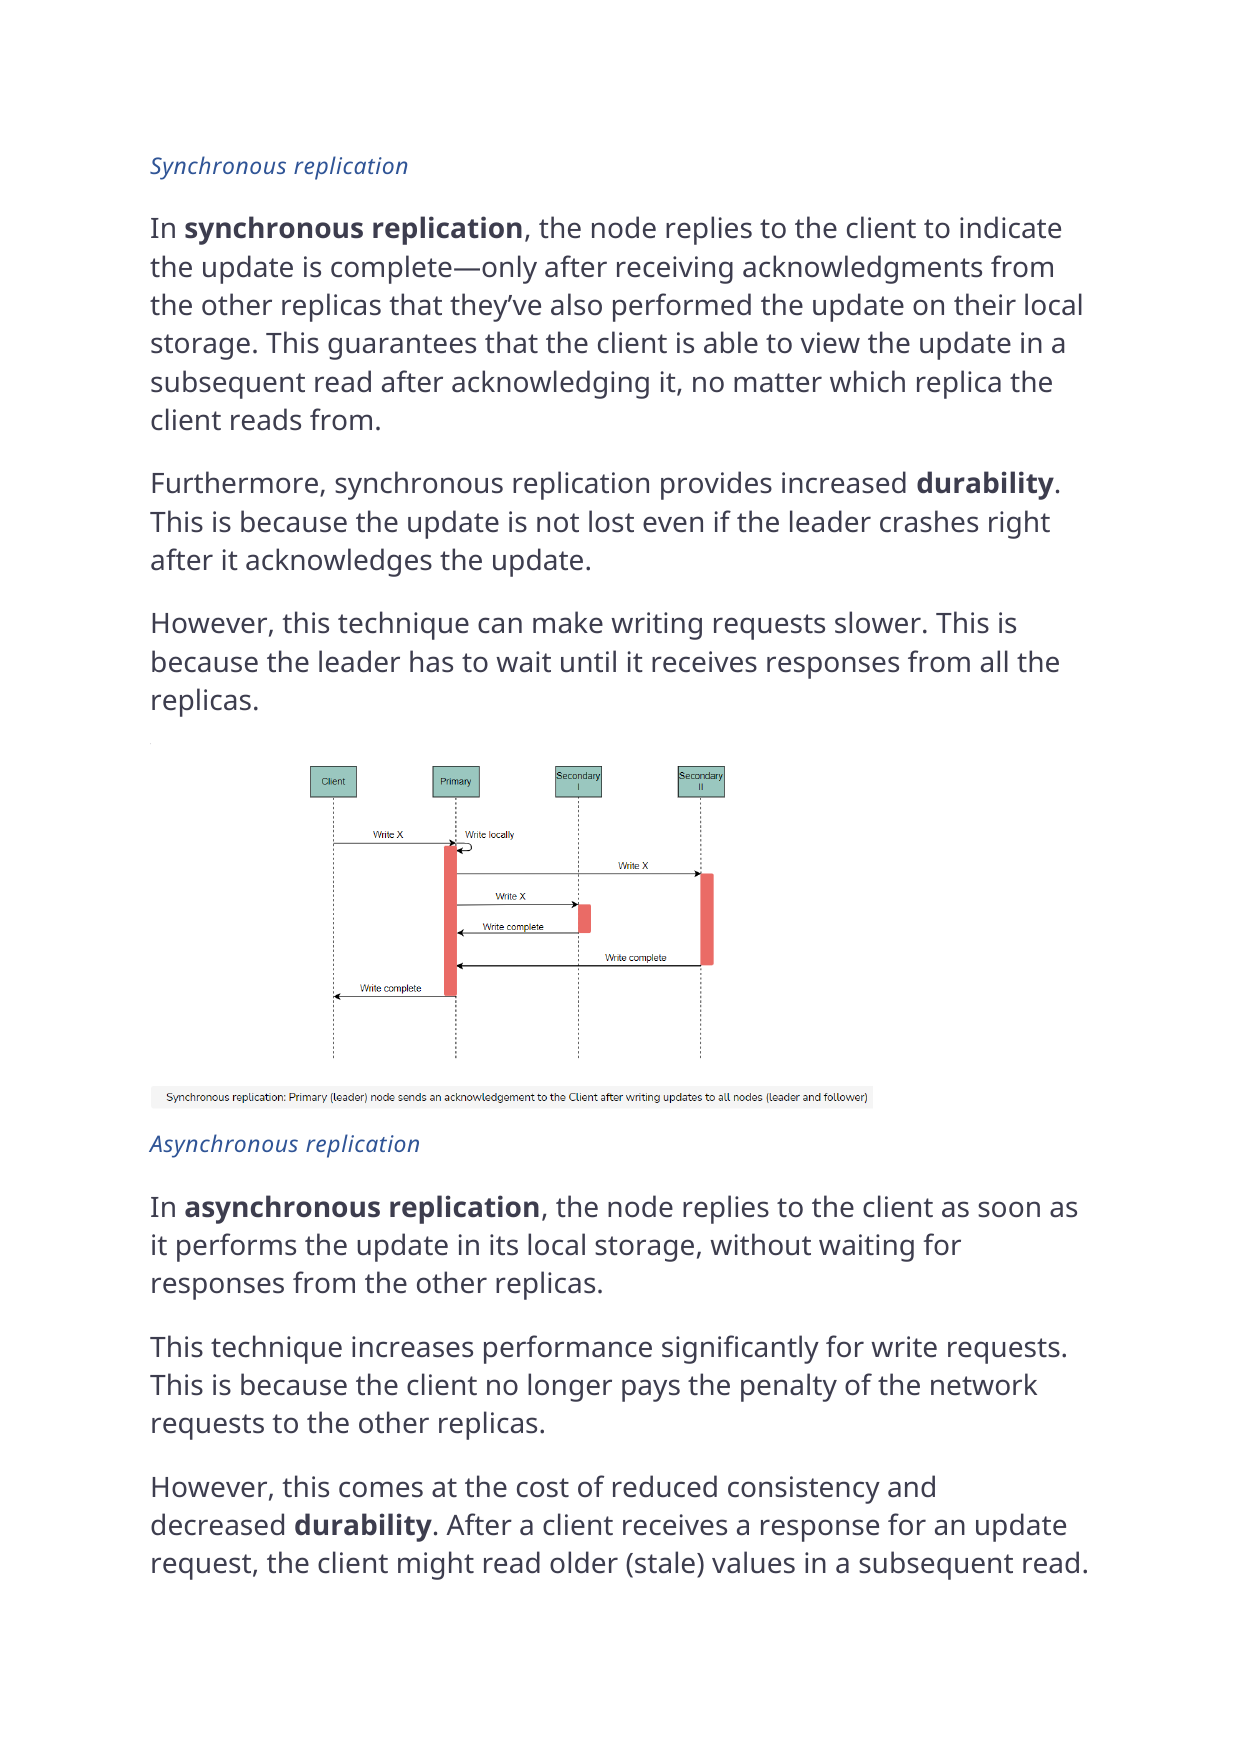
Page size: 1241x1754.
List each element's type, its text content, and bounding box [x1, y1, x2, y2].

subtitle Synchronous replication [150, 150, 1090, 181]
text However, this technique can make writing requests slower. This is because the leader has to wait until it receives responses from all the replicas. [150, 604, 1090, 719]
picture [150, 743, 873, 1110]
text Furthermore, synchronous replication provides increased durability. This is because the update is not lost even if the leader crashes right after it acknowledges the update. [150, 464, 1090, 579]
text In synchronous replication, the node replies to the client to indicate the update is complete—only after receiving acknowledgments from the other replicas that they’ve also performed the update on their local storage. This guarantees that the client is able to view the update in a subsequent read after acknowledging it, no matter which replica the client reads from. [150, 209, 1090, 439]
subtitle Asynchronous replication [150, 1128, 1090, 1160]
text This technique increases performance significantly for write requests. This is because the client no longer pays the penalty of the network requests to the other replicas. [150, 1327, 1090, 1442]
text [150, 1467, 1090, 1582]
text In asynchronous replication, the node replies to the client as soon as it performs the update in its local storage, without waiting for responses from the other replicas. [150, 1187, 1090, 1302]
